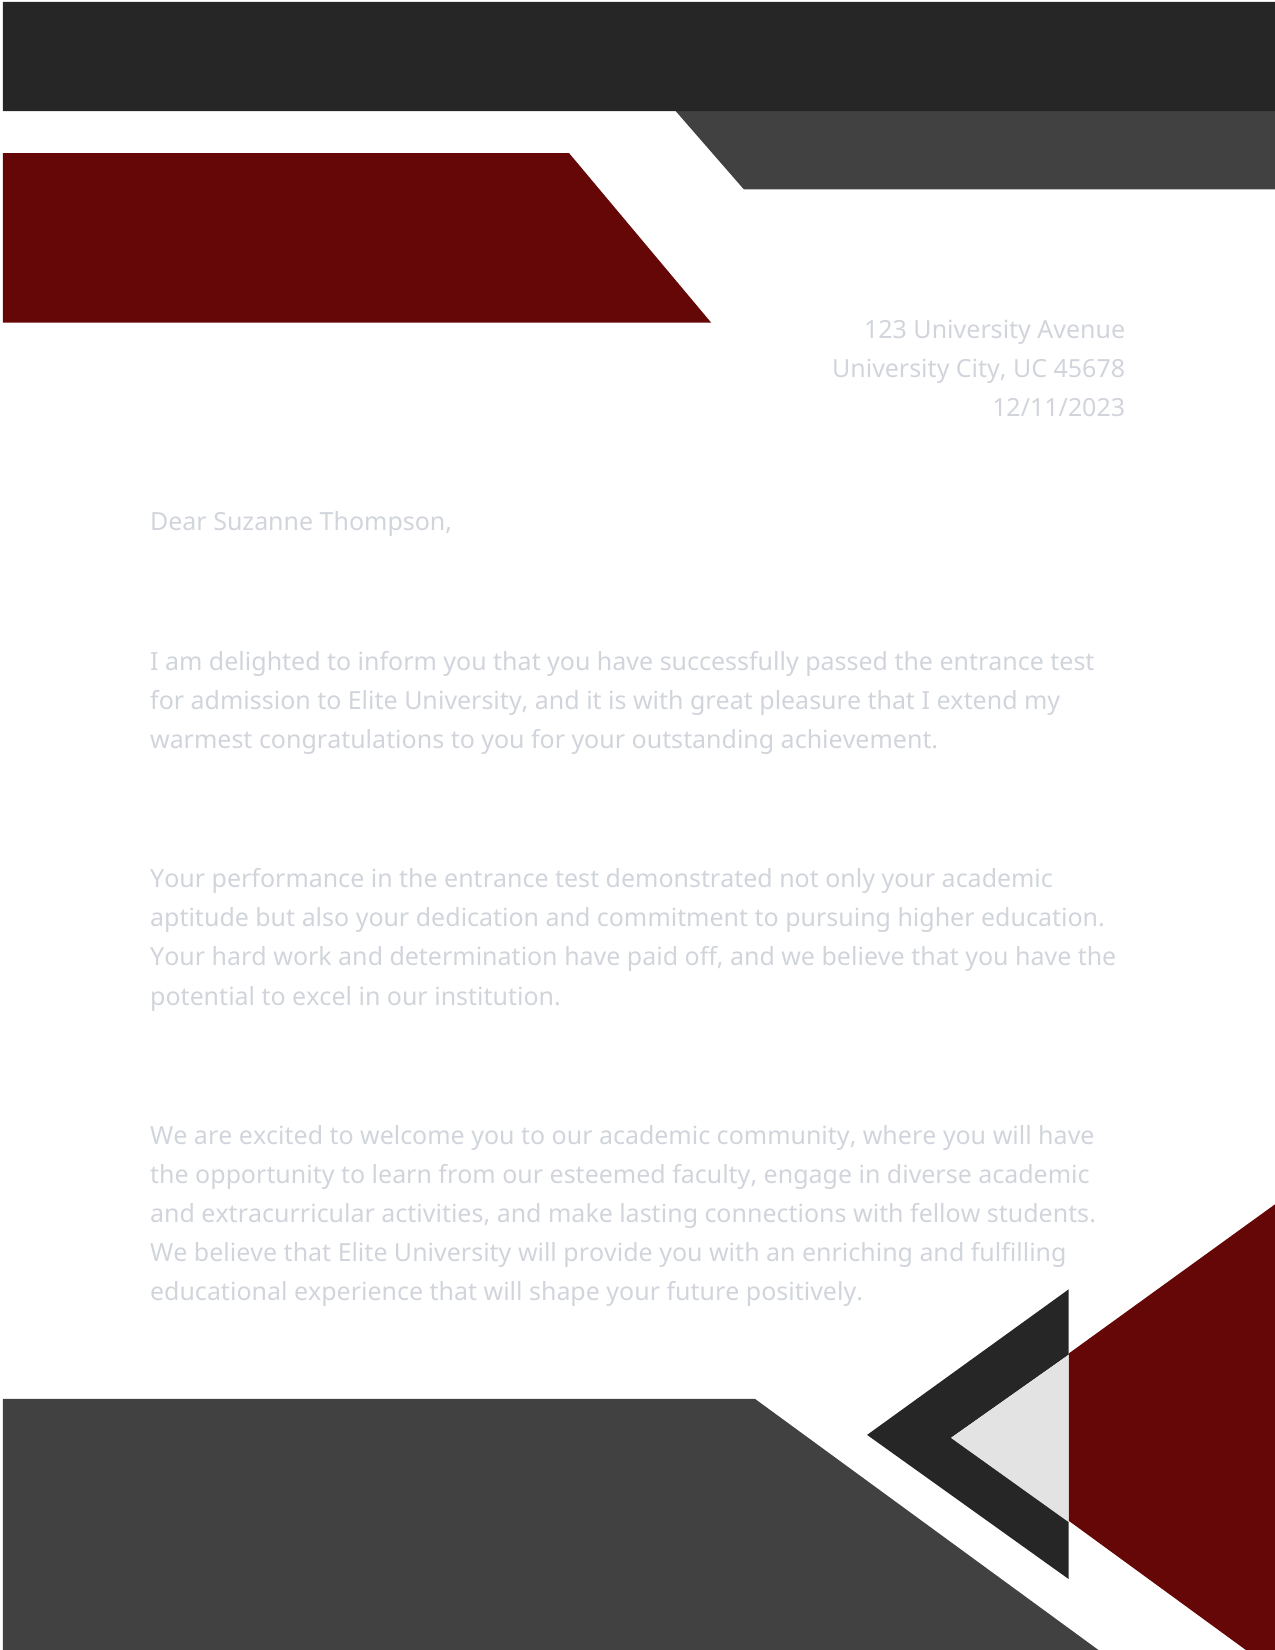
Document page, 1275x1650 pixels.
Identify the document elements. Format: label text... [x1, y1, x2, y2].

text Your performance in the entrance test demonstrated not only your academic aptitude but also your dedication and commitment to pursuing higher education. Your hard work and determination have paid off, and we believe that you have the potential to excel in our institution. [150, 861, 1125, 1012]
text We are excited to welcome you to our academic community, where you will have the opportunity to learn from our esteemed faculty, engage in diverse academic and extracurricular activities, and make lasting connections with fellow students. We believe that Elite University will provide you with an enriching and fulfilling educational experience that will shape your future positively. [150, 1117, 1125, 1308]
text Dear Suzanne Thompson, [150, 504, 1125, 538]
text 12/11/2023 [150, 390, 1125, 424]
text I am delighted to inform you that you have successfully passed the entrance test for admission to Elite University, and it is with great pleasure that I extend my warmest congratulations to you for your outstanding achievement. [150, 643, 1125, 756]
text 123 University Avenue [150, 311, 1125, 346]
text University City, UC 45678 [150, 351, 1125, 385]
